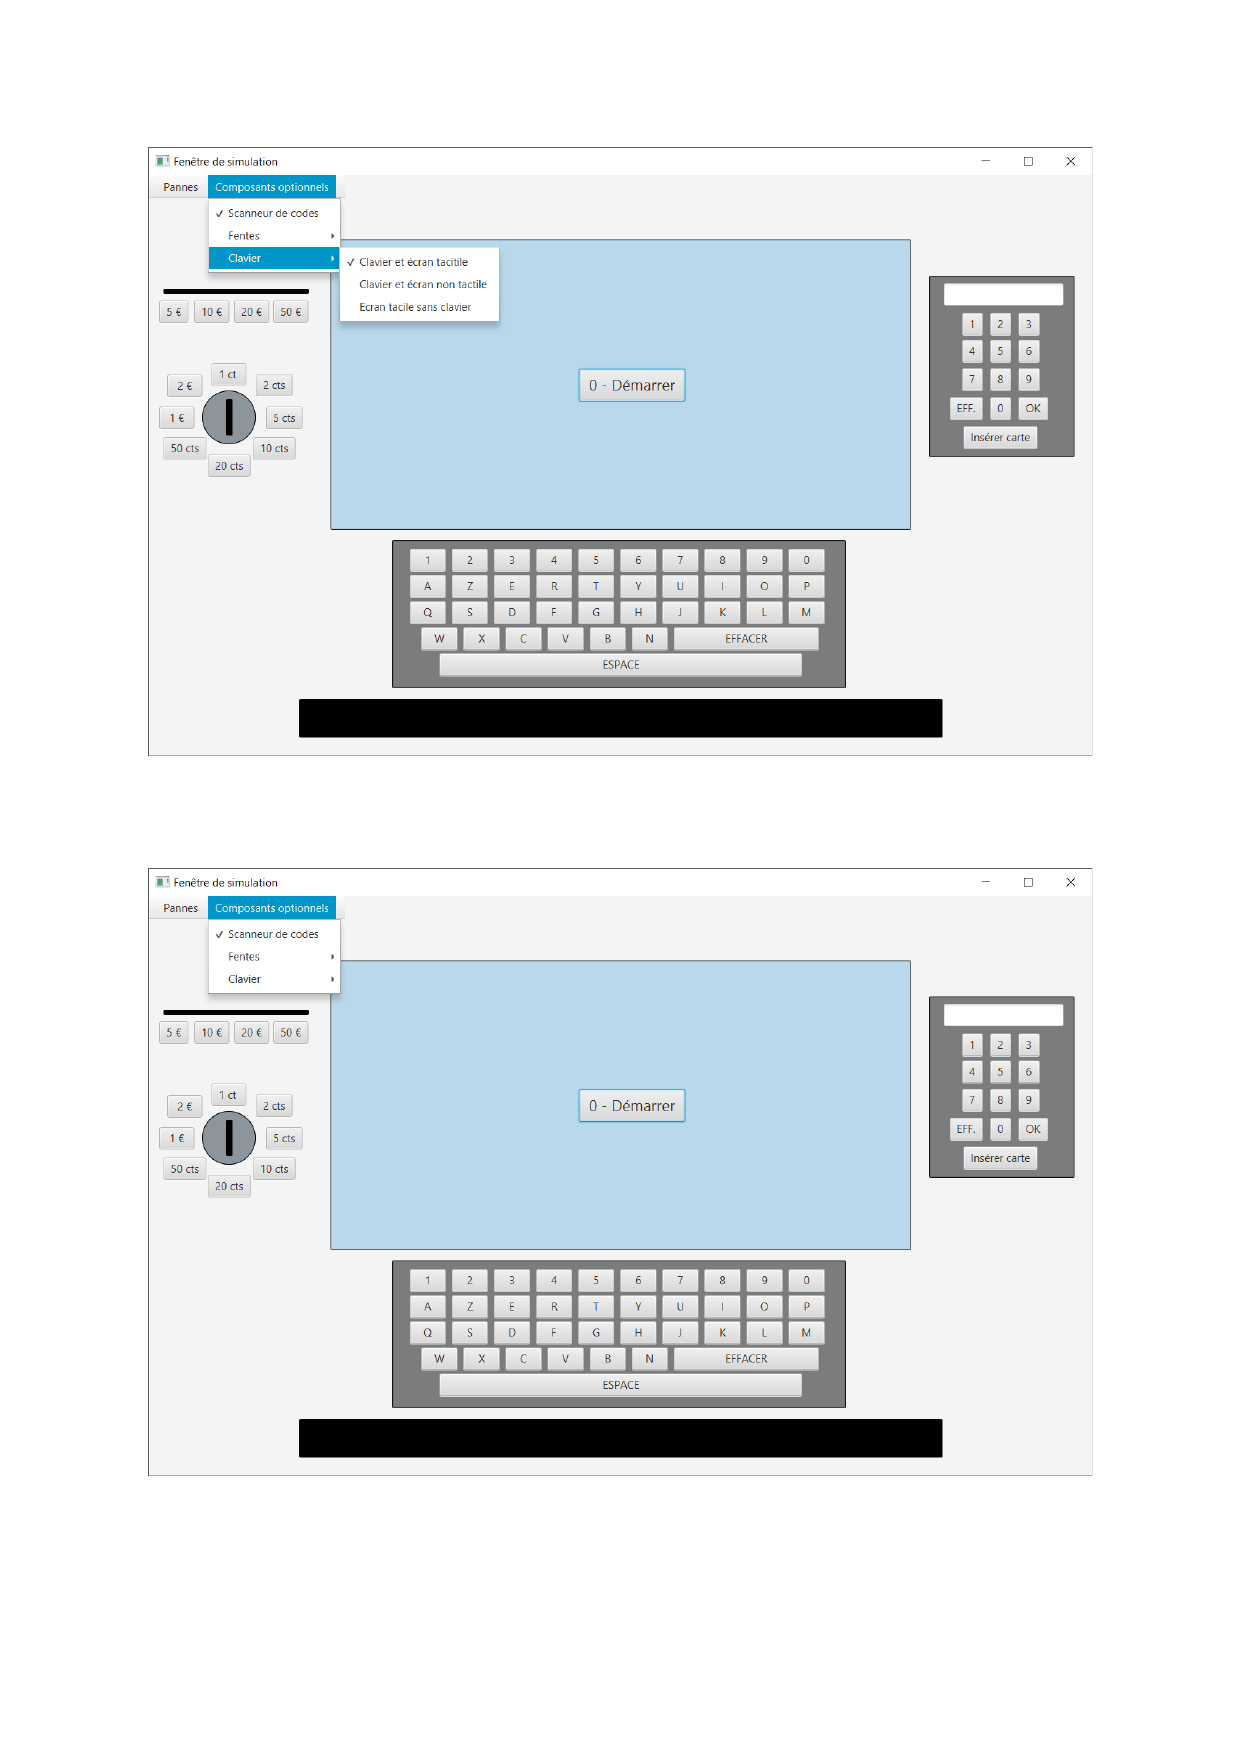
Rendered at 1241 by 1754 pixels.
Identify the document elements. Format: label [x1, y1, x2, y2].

picture [148, 147, 1093, 756]
picture [148, 868, 1093, 1476]
